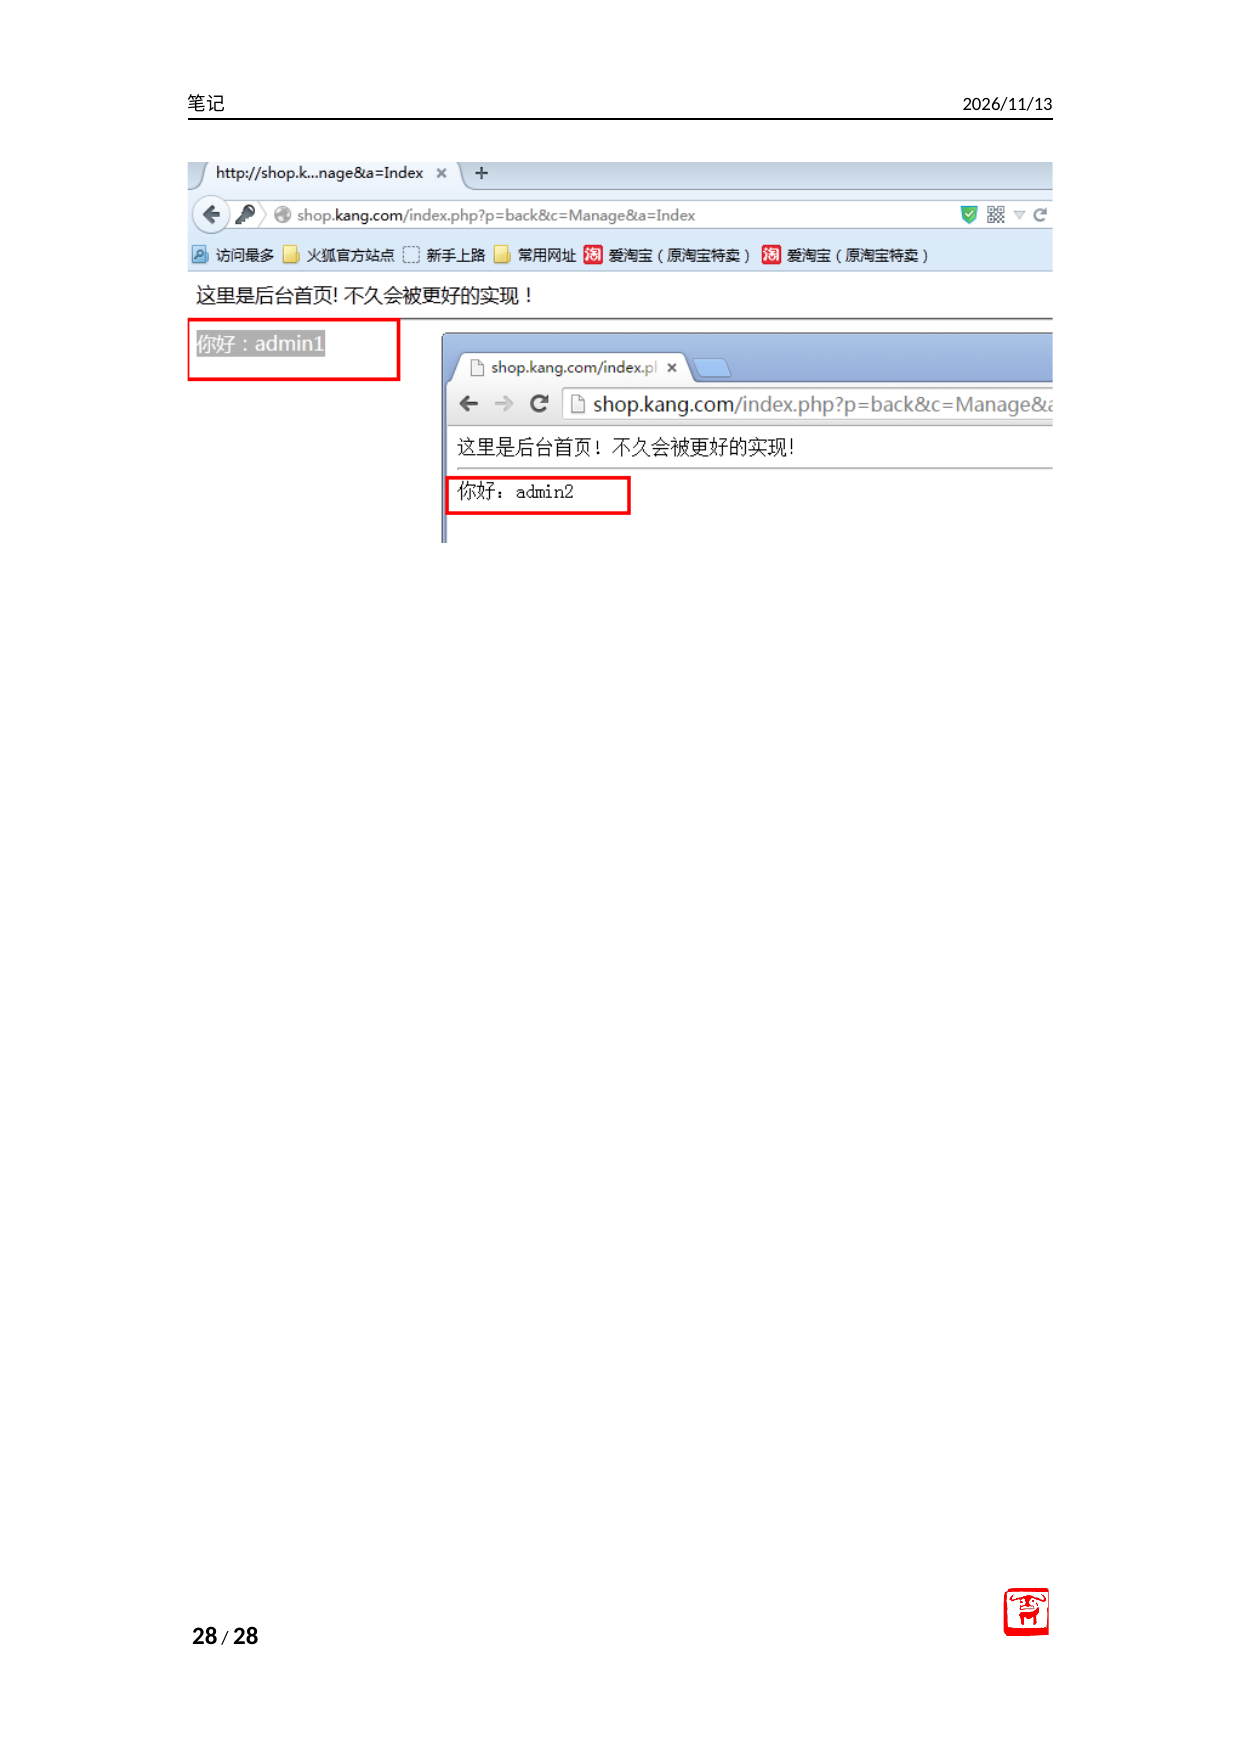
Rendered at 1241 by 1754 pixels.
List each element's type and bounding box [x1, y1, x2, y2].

picture [187, 162, 1053, 543]
picture [1001, 1586, 1048, 1633]
